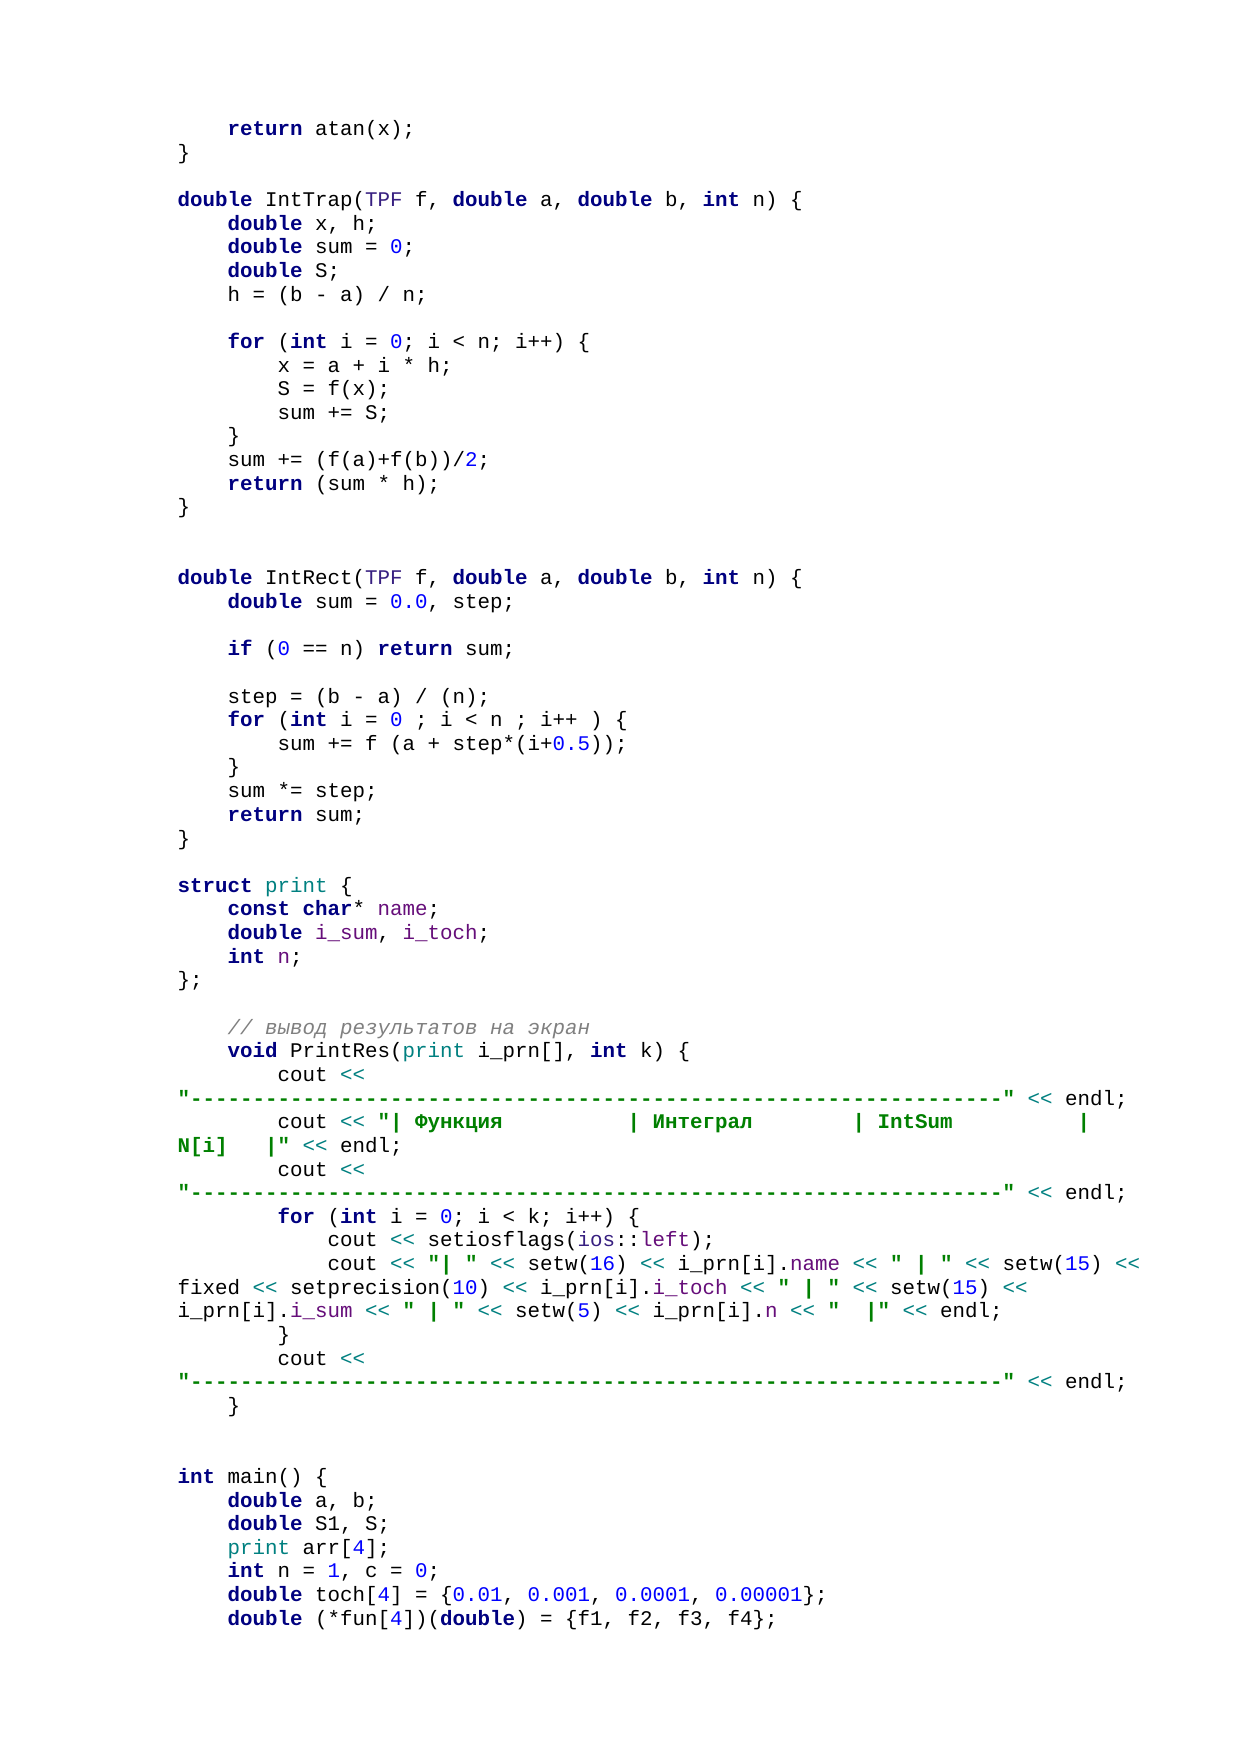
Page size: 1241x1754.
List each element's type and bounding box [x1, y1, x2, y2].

text [177, 118, 1152, 1631]
